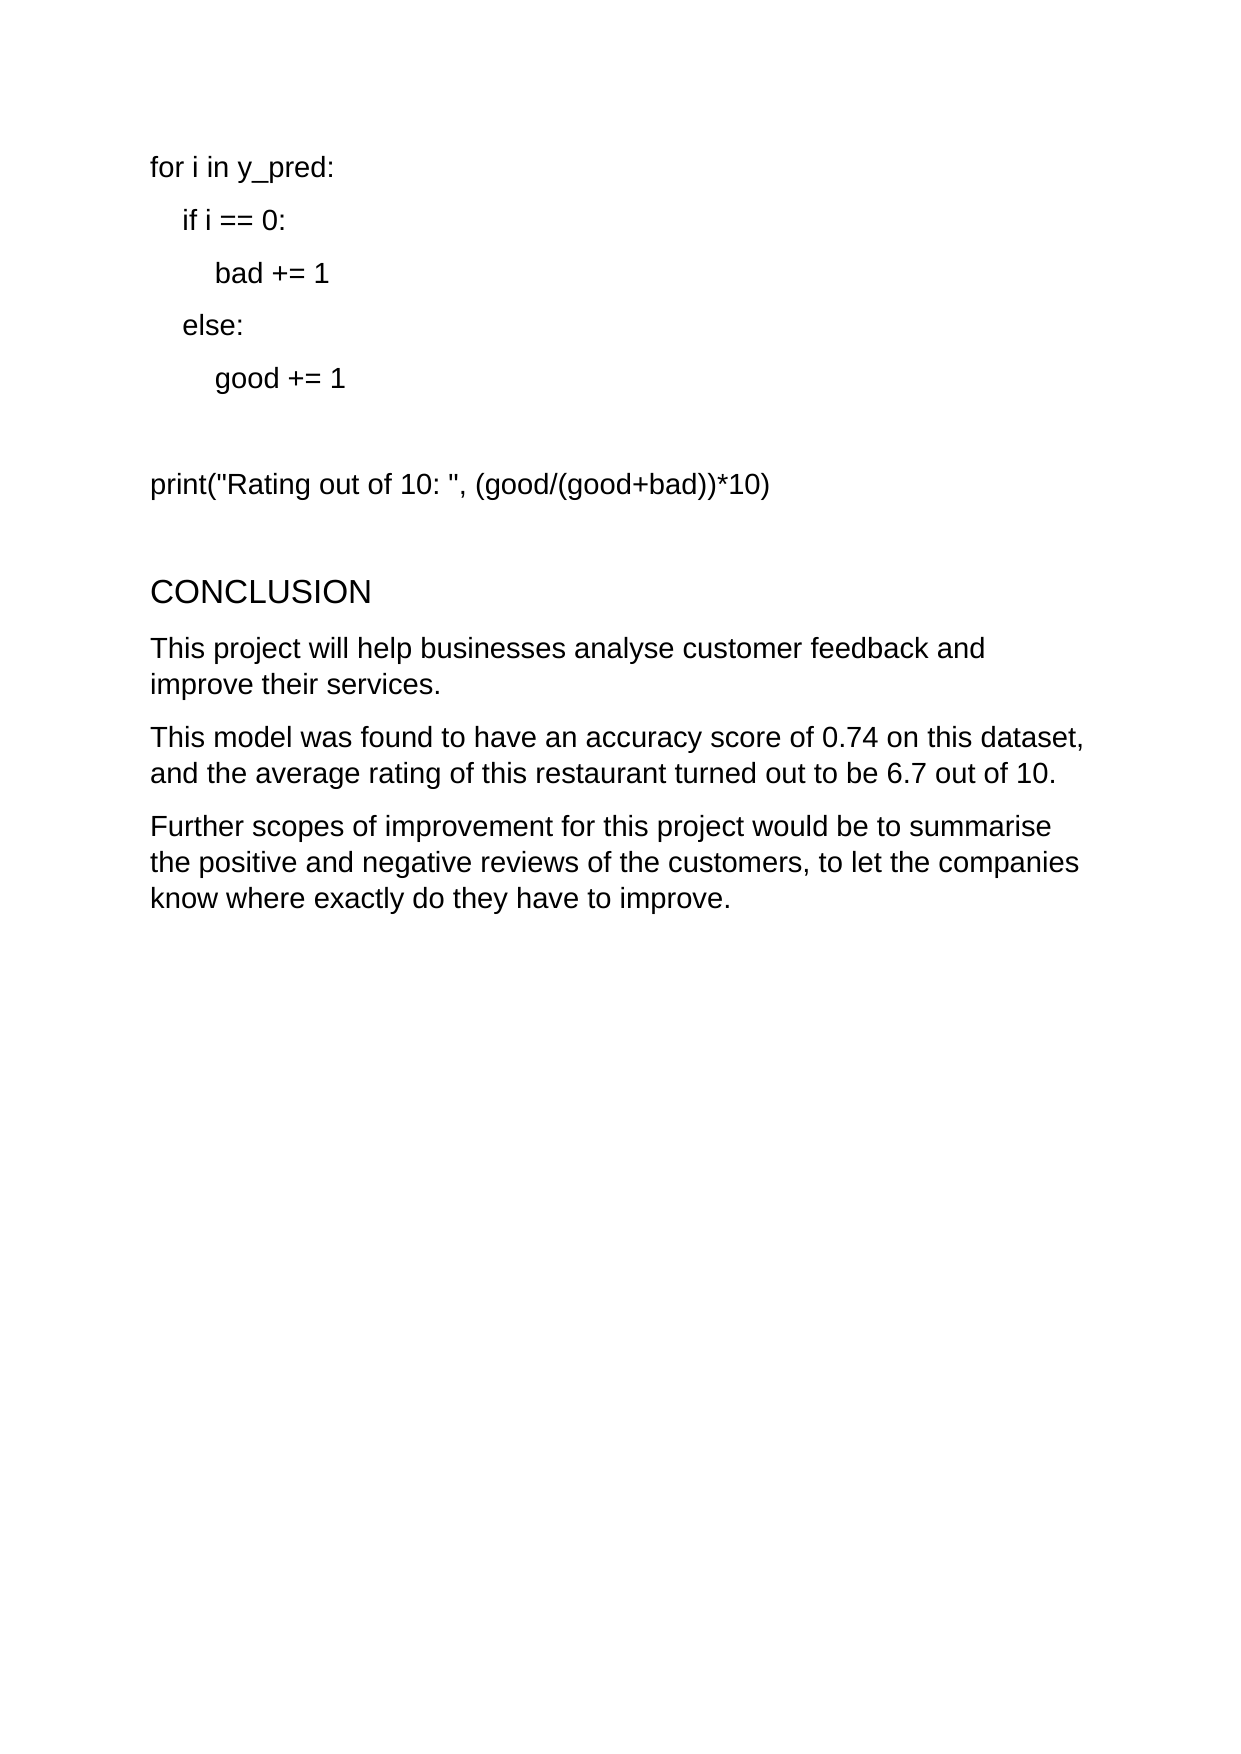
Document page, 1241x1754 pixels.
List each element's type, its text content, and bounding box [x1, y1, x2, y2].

text print("Rating out of 10: ", (good/(good+bad))*10) [150, 467, 1090, 500]
text else: [150, 308, 1090, 342]
text for i in y_pred: [150, 150, 1090, 183]
text if i == 0: [150, 203, 1090, 236]
text This model was found to have an accuracy score of 0.74 on this dataset, and the average rating of this restaurant turned out to be 6.7 out of 10. [150, 719, 1090, 789]
text Further scopes of improvement for this project would be to summarise the positive and negative reviews of the customers, to let the companies know where exactly do they have to improve. [150, 808, 1090, 914]
text This project will help businesses analyse customer feedback and improve their services. [150, 631, 1090, 700]
text bad += 1 [150, 256, 1090, 289]
text CONCLUSION [150, 572, 1090, 611]
text good += 1 [150, 361, 1090, 395]
